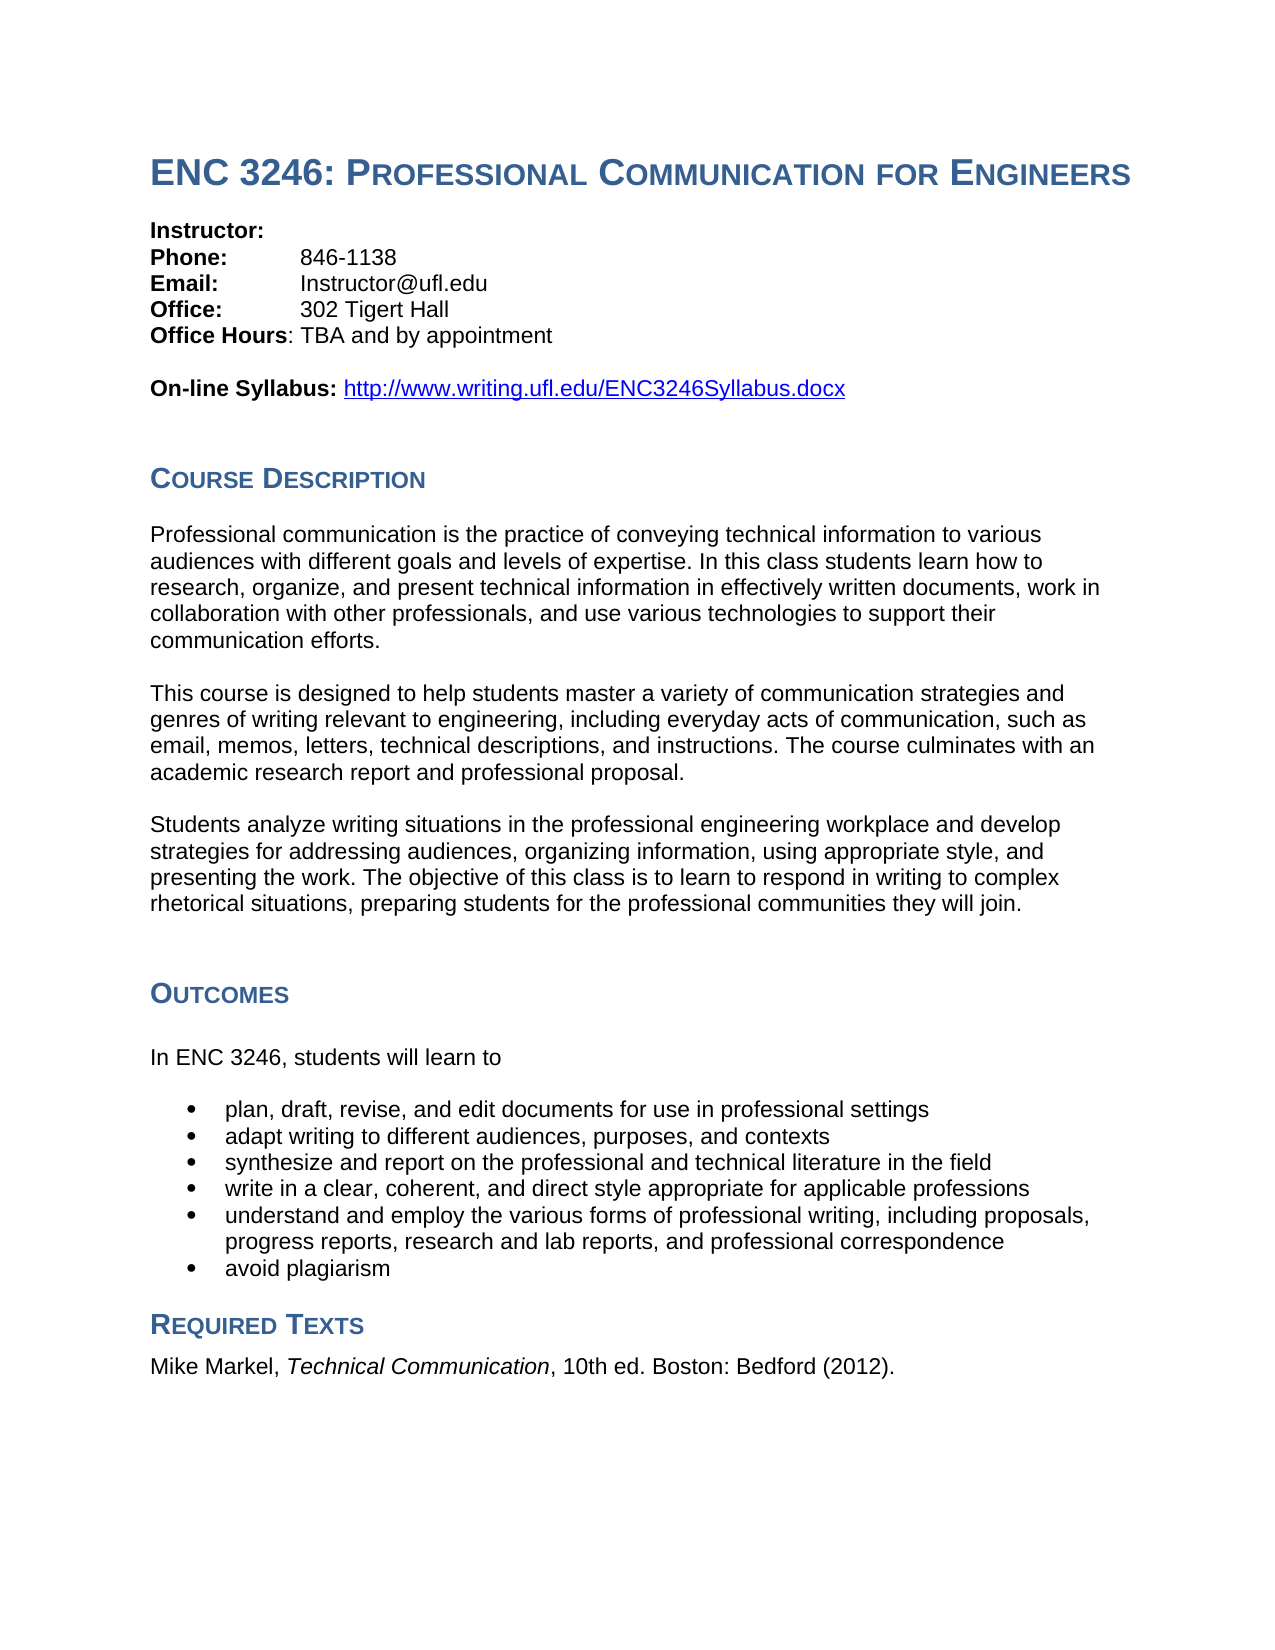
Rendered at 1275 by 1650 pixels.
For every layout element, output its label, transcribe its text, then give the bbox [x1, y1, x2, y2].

text In ENC 3246, students will learn to [150, 1044, 1134, 1070]
list synthesize and report on the professional and technical literature in the field [187, 1149, 1134, 1175]
text Required Texts [150, 1307, 1134, 1341]
list understand and employ the various forms of professional writing, including proposals, progress reports, research and lab reports, and professional correspondence [187, 1202, 1134, 1254]
text On-line Syllabus: http://www.writing.ufl.edu/ENC3246Syllabus.docx [150, 375, 1134, 402]
text Phone: 846-1138 [150, 243, 1134, 270]
list adapt writing to different audiences, purposes, and contexts [187, 1123, 1134, 1149]
text Email: Instructor@ufl.edu [150, 270, 1134, 296]
text Outcomes [150, 977, 1134, 1010]
list avoid plagiarism [187, 1254, 1134, 1281]
title ENC 3246: Professional Communication for Engineers [150, 150, 1134, 193]
text Instructor: [150, 217, 1134, 243]
text Mike Markel, Technical Communication, 10th ed. Boston: Bedford (2012). [150, 1353, 1134, 1379]
text Professional communication is the practice of conveying technical information to various audiences with different goals and levels of expertise. In this class students learn how to research, organize, and present technical information in effectively written documents, work in collaboration with other professionals, and use various technologies to support their communication efforts. [150, 521, 1134, 653]
text This course is designed to help students master a variety of communication strategies and genres of writing relevant to engineering, including everyday acts of communication, such as email, memos, letters, technical descriptions, and instructions. The course culminates with an academic research report and professional proposal. [150, 679, 1134, 785]
list write in a clear, coherent, and direct style appropriate for applicable professions [187, 1175, 1134, 1202]
text Office Hours: TBA and by appointment [150, 322, 1134, 349]
text Students analyze writing situations in the professional engineering workplace and develop strategies for addressing audiences, organizing information, using appropriate style, and presenting the work. The objective of this class is to learn to respond in writing to complex rhetorical situations, preparing students for the professional communities they will join. [150, 811, 1134, 917]
text Course Description [150, 461, 1134, 495]
list plan, draft, revise, and edit documents for use in professional settings [187, 1096, 1134, 1123]
text Office: 302 Tigert Hall [150, 296, 1134, 322]
